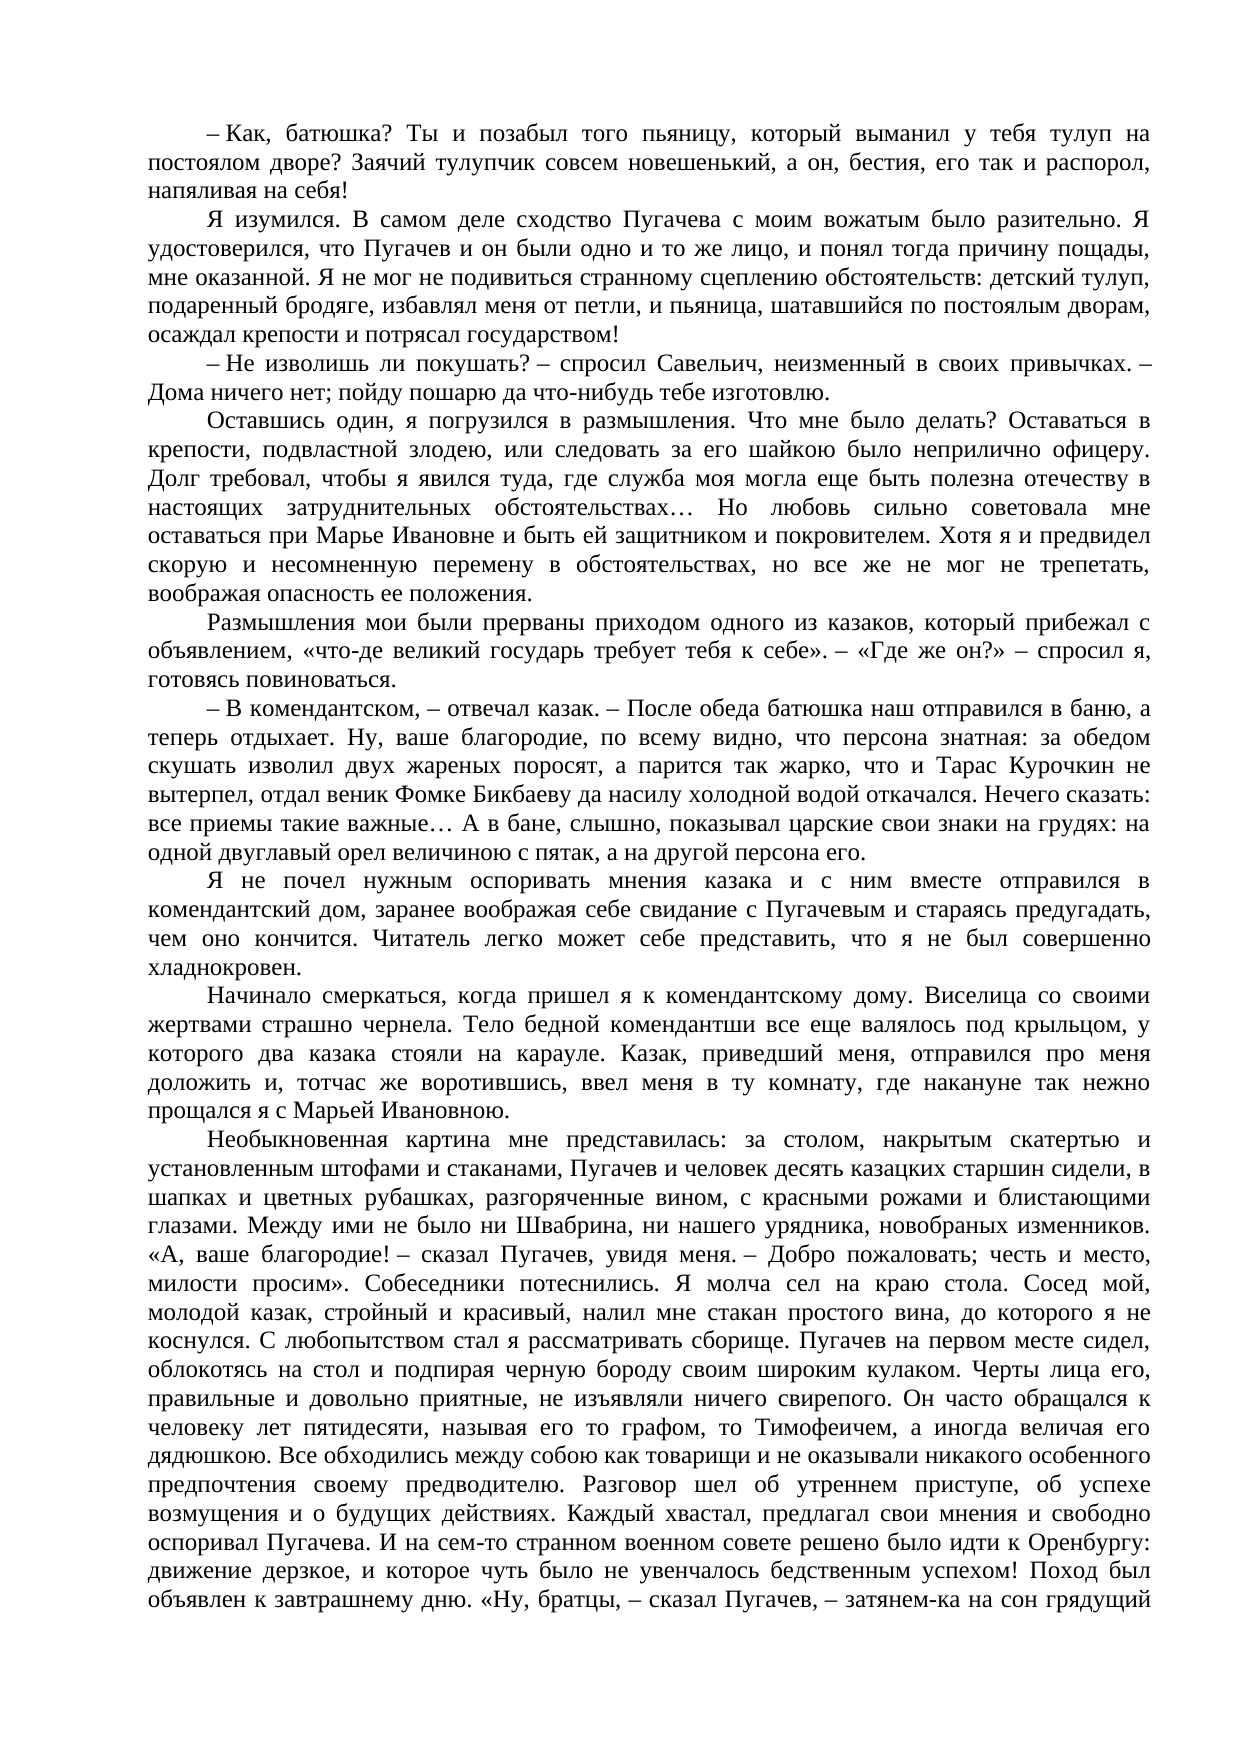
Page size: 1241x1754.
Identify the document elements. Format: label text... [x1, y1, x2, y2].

text Я не почел нужным оспоривать мнения казака и с ним вместе отправился в комендантский дом, заранее воображая себе свидание с Пугачевым и стараясь предугадать, чем оно кончится. Читатель легко может себе представить, что я не был совершенно хладнокровен. [148, 866, 1152, 981]
text Размышления мои были прерваны приходом одного из казаков, который прибежал с объявлением, «что-де великий государь требует тебя к себе». – «Где же он?» – спросил я, готовясь повиноваться. [148, 607, 1152, 693]
text – Не изволишь ли покушать? – спросил Савельич, неизменный в своих привычках. – Дома ничего нет; пойду пошарю да что-нибудь тебе изготовлю. [148, 348, 1152, 406]
text Я изумился. В самом деле сходство Пугачева с моим вожатым было разительно. Я удостоверился, что Пугачев и он были одно и то же лицо, и понял тогда причину пощады, мне оказанной. Я не мог не подивиться странному сцеплению обстоятельств: детский тулуп, подаренный бродяге, избавлял меня от петли, и пьяница, шатавшийся по постоялым дворам, осаждал крепости и потрясал государством! [148, 204, 1152, 348]
text Оставшись один, я погрузился в размышления. Что мне было делать? Оставаться в крепости, подвластной злодею, или следовать за его шайкою было неприлично офицеру. Долг требовал, чтобы я явился туда, где служба моя могла еще быть полезна отечеству в настоящих затруднительных обстоятельствах… Но любовь сильно советовала мне оставаться при Марье Ивановне и быть ей защитником и покровителем. Хотя я и предвидел скорую и несомненную перемену в обстоятельствах, но все же не мог не трепетать, воображая опасность ее положения. [148, 406, 1152, 607]
text – Как, батюшка? Ты и позабыл того пьяницу, который выманил у тебя тулуп на постоялом дворе? Заячий тулупчик совсем новешенький, а он, бестия, его так и распорол, напяливая на себя! [148, 118, 1152, 204]
text Начинало смеркаться, когда пришел я к комендантскому дому. Виселица со своими жертвами страшно чернела. Тело бедной комендантши все еще валялось под крыльцом, у которого два казака стояли на карауле. Казак, приведший меня, отправился про меня доложить и, тотчас же воротившись, ввел меня в ту комнату, где накануне так нежно прощался я с Марьей Ивановною. [148, 981, 1152, 1124]
text – В комендантском, – отвечал казак. – После обеда батюшка наш отправился в баню, а теперь отдыхает. Ну, ваше благородие, по всему видно, что персона знатная: за обедом скушать изволил двух жареных поросят, а парится так жарко, что и Тарас Курочкин не вытерпел, отдал веник Фомке Бикбаеву да насилу холодной водой откачался. Нечего сказать: все приемы такие важные… А в бане, слышно, показывал царские свои знаки на грудях: на одной двуглавый орел величиною с пятак, а на другой персона его. [148, 693, 1152, 866]
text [148, 1124, 1152, 1613]
